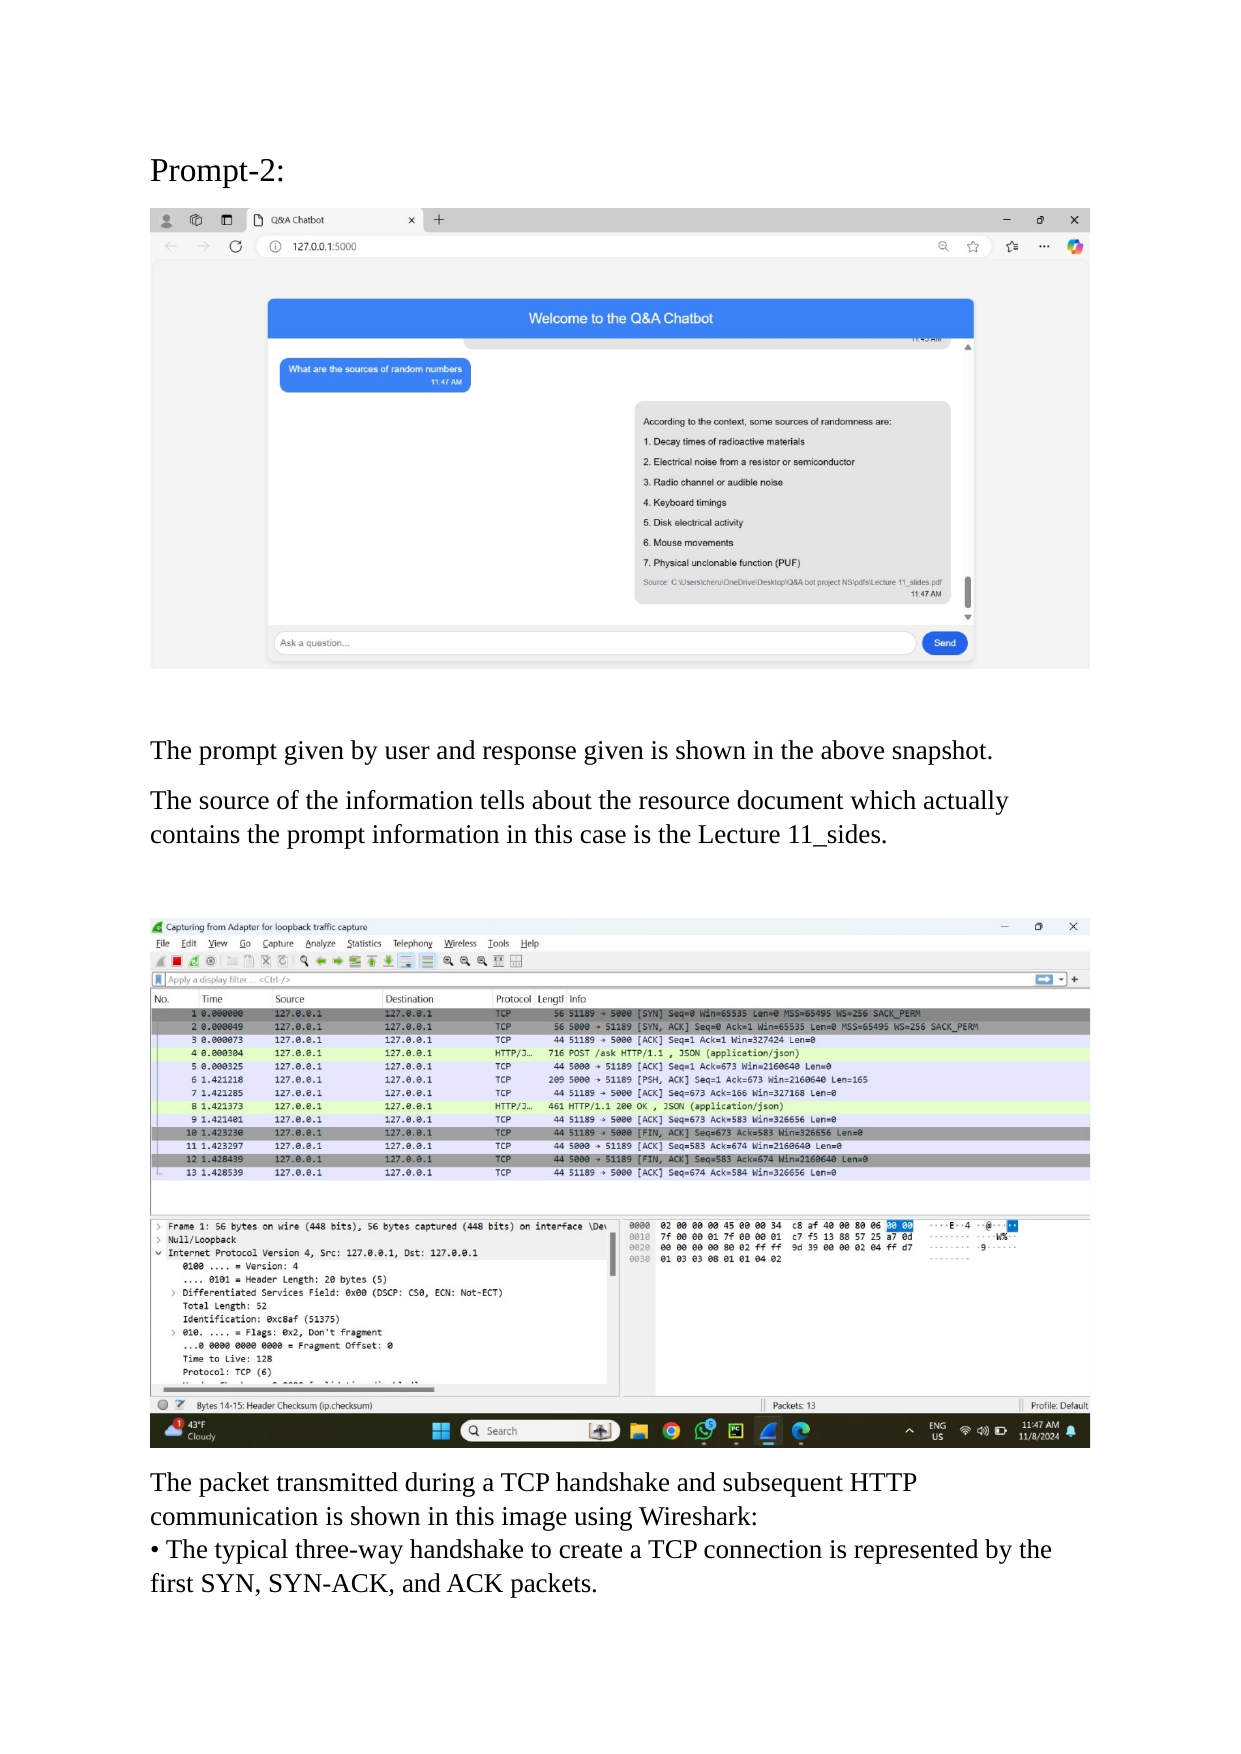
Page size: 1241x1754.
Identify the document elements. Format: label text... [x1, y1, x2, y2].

picture [150, 918, 1091, 1448]
picture [150, 208, 1091, 669]
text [150, 1466, 1090, 1598]
text The prompt given by user and response given is shown in the above snapshot. [150, 734, 1090, 765]
text Prompt-2: [150, 150, 1090, 188]
text The source of the information tells about the resource document which actually contains the prompt information in this case is the Lecture 11_sides. [150, 784, 1090, 849]
